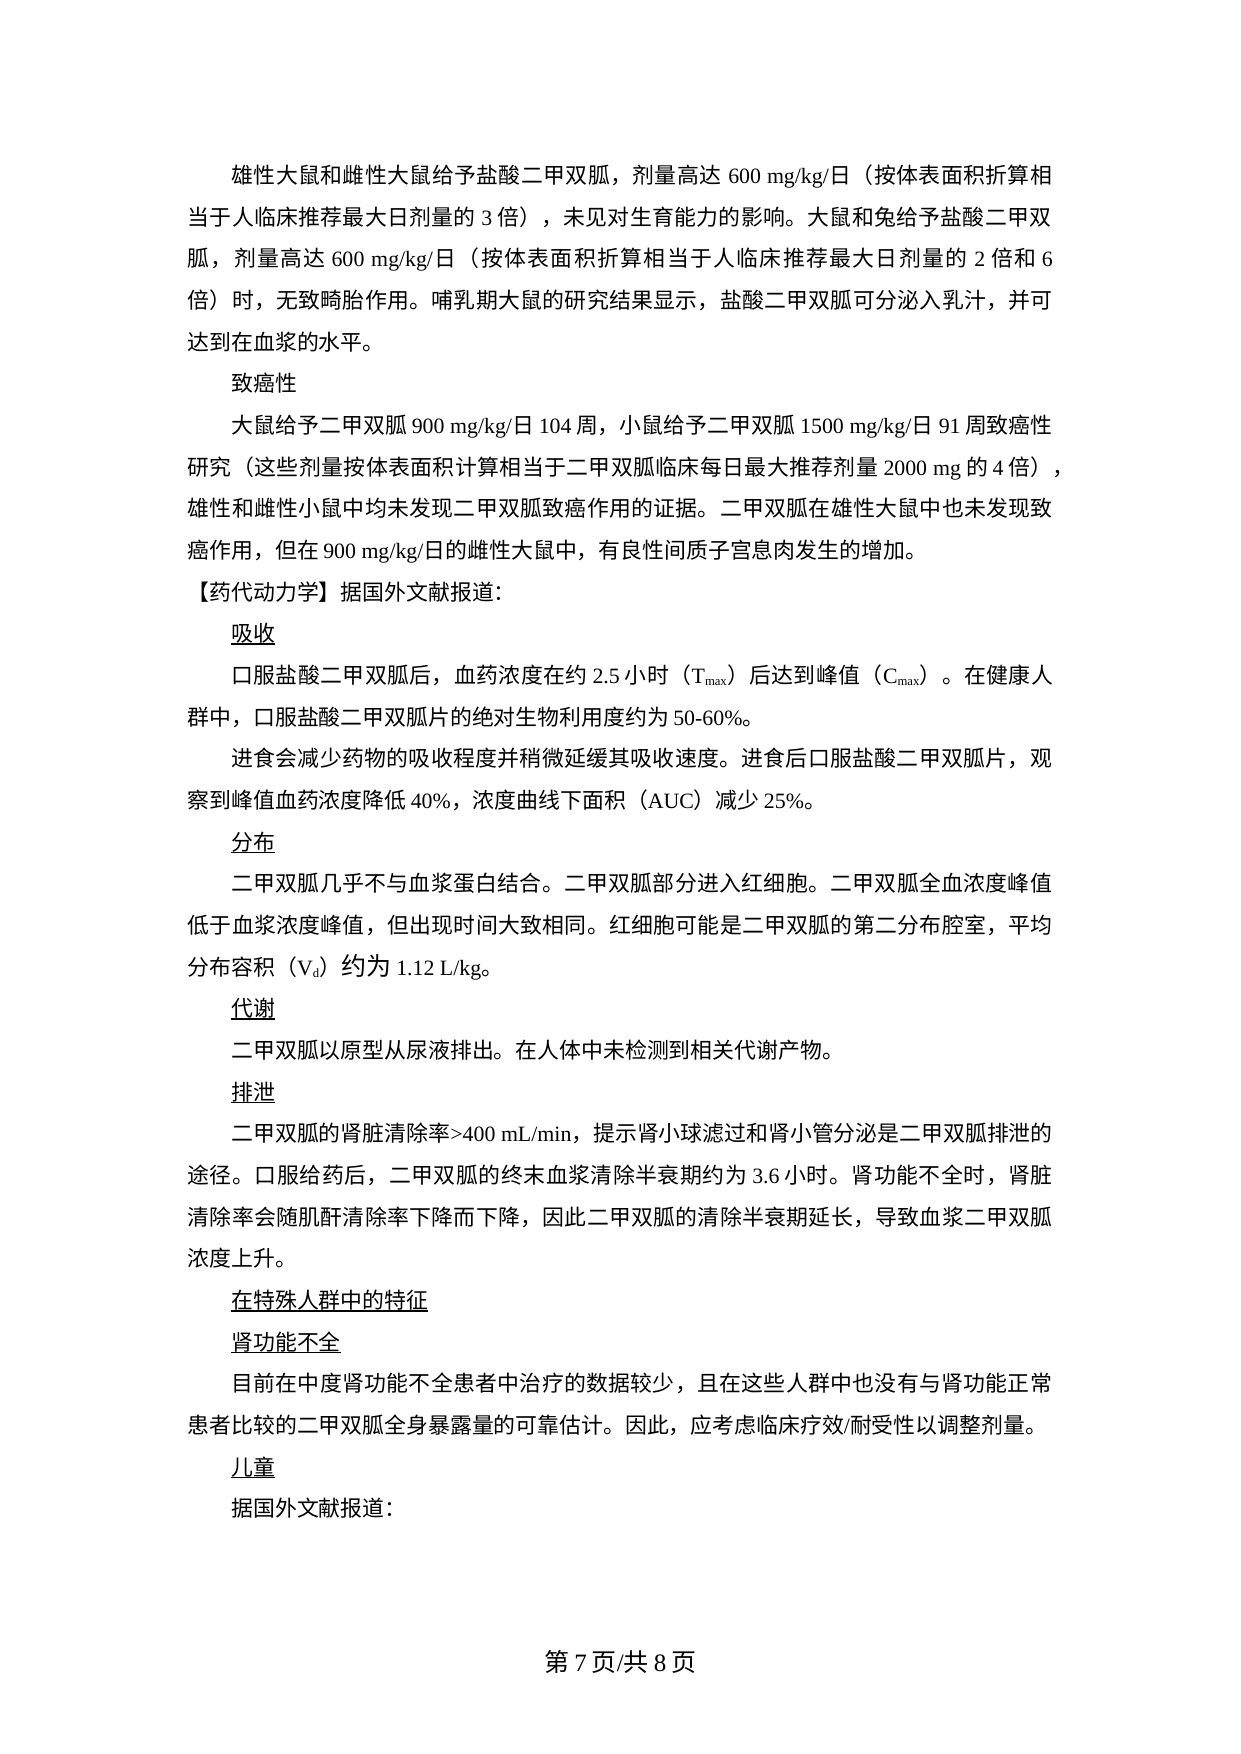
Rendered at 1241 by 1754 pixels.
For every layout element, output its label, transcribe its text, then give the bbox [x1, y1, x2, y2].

text 大鼠给予二甲双胍900 mg/kg/日104周，小鼠给予二甲双胍1500 mg/kg/日 91周致癌性研究（这些剂量按体表面积计算相当于二甲双胍临床每日最大推荐剂量2000 mg的4倍），雄性和雌性小鼠中均未发现二甲双胍致癌作用的证据。二甲双胍在雄性大鼠中也未发现致癌作用，但在900 mg/kg/日的雌性大鼠中，有良性间质子宫息肉发生的增加。 [187, 400, 1053, 567]
text 在特殊人群中的特征 [187, 1275, 1053, 1317]
text 据国外文献报道： [187, 1483, 1053, 1525]
text 排泄 [187, 1067, 1053, 1108]
text 目前在中度肾功能不全患者中治疗的数据较少，且在这些人群中也没有与肾功能正常患者比较的二甲双胍全身暴露量的可靠估计。因此，应考虑临床疗效/耐受性以调整剂量。 [187, 1358, 1053, 1442]
text 肾功能不全 [187, 1317, 1053, 1358]
text 口服盐酸二甲双胍后，血药浓度在约2.5小时（Tmax）后达到峰值（Cmax）。在健康人群中，口服盐酸二甲双胍片的绝对生物利用度约为50-60%。 [187, 650, 1053, 733]
text 二甲双胍以原型从尿液排出。在人体中未检测到相关代谢产物。 [187, 1025, 1053, 1067]
text 致癌性 [187, 358, 1053, 400]
text 二甲双胍几乎不与血浆蛋白结合。二甲双胍部分进入红细胞。二甲双胍全血浓度峰值低于血浆浓度峰值，但出现时间大致相同。红细胞可能是二甲双胍的第二分布腔室，平均分布容积（Vd）约为1.12 L/kg。 [187, 858, 1053, 983]
text 分布 [187, 817, 1053, 858]
text 代谢 [187, 983, 1053, 1025]
text 进食会减少药物的吸收程度并稍微延缓其吸收速度。进食后口服盐酸二甲双胍片，观察到峰值血药浓度降低40%，浓度曲线下面积（AUC）减少25%。 [187, 733, 1053, 817]
text 【药代动力学】据国外文献报道： [187, 567, 1053, 608]
text 雄性大鼠和雌性大鼠给予盐酸二甲双胍，剂量高达600 mg/kg/日（按体表面积折算相当于人临床推荐最大日剂量的3倍），未见对生育能力的影响。大鼠和兔给予盐酸二甲双胍，剂量高达600 mg/kg/日（按体表面积折算相当于人临床推荐最大日剂量的2倍和6倍）时，无致畸胎作用。哺乳期大鼠的研究结果显示，盐酸二甲双胍可分泌入乳汁，并可达到在血浆的水平。 [187, 150, 1053, 358]
text 二甲双胍的肾脏清除率>400 mL/min，提示肾小球滤过和肾小管分泌是二甲双胍排泄的途径。口服给药后，二甲双胍的终末血浆清除半衰期约为3.6小时。肾功能不全时，肾脏清除率会随肌酐清除率下降而下降，因此二甲双胍的清除半衰期延长，导致血浆二甲双胍浓度上升。 [187, 1108, 1053, 1275]
text 吸收 [187, 608, 1053, 650]
text 儿童 [187, 1442, 1053, 1483]
